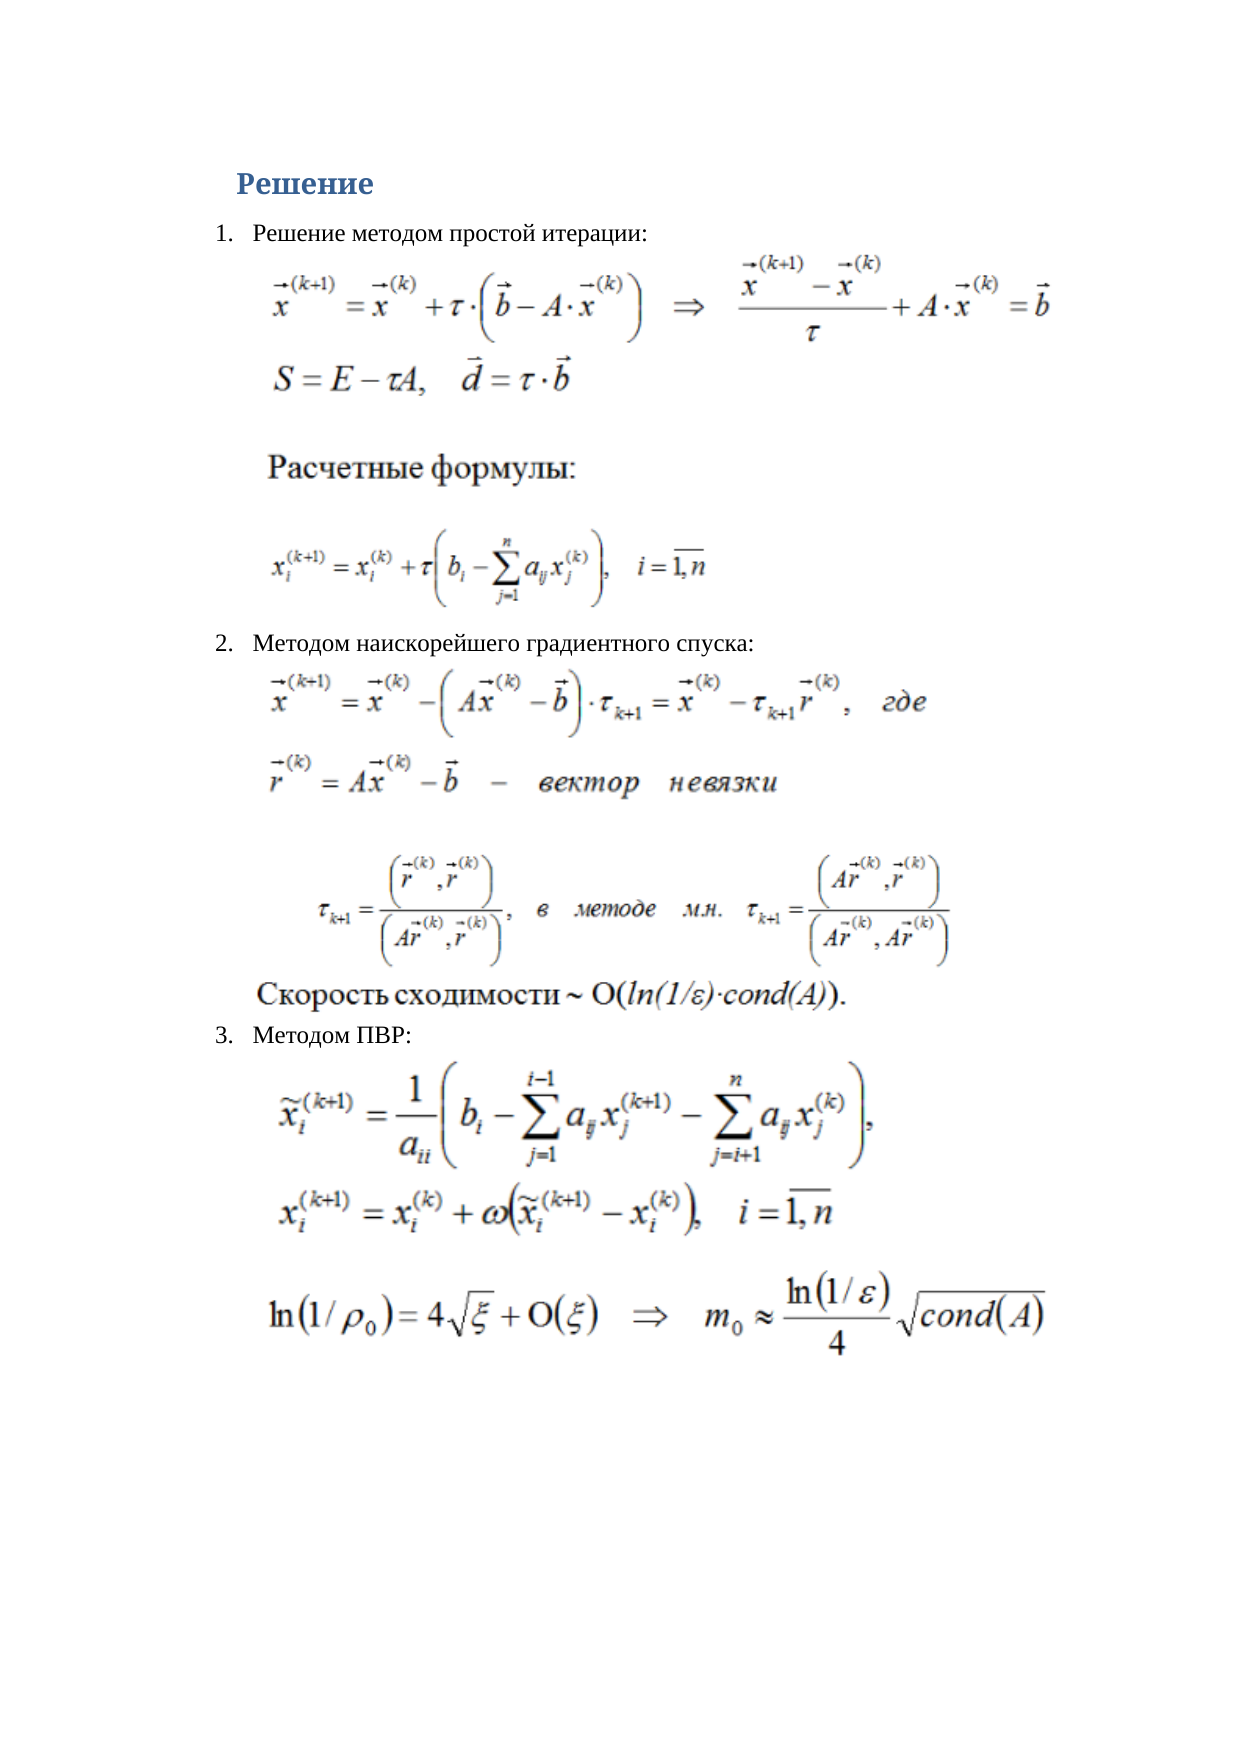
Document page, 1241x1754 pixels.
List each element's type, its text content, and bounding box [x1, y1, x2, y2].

picture [252, 249, 1067, 626]
picture [252, 833, 965, 1018]
list Решение методом простой итерации: [215, 218, 1152, 247]
picture [252, 1051, 890, 1253]
subtitle Решение [177, 168, 1152, 202]
picture [252, 1255, 1074, 1365]
picture [252, 659, 966, 832]
list Методом ПВР: [215, 1020, 1152, 1049]
list Методом наискорейшего градиентного спуска: [215, 628, 1152, 657]
